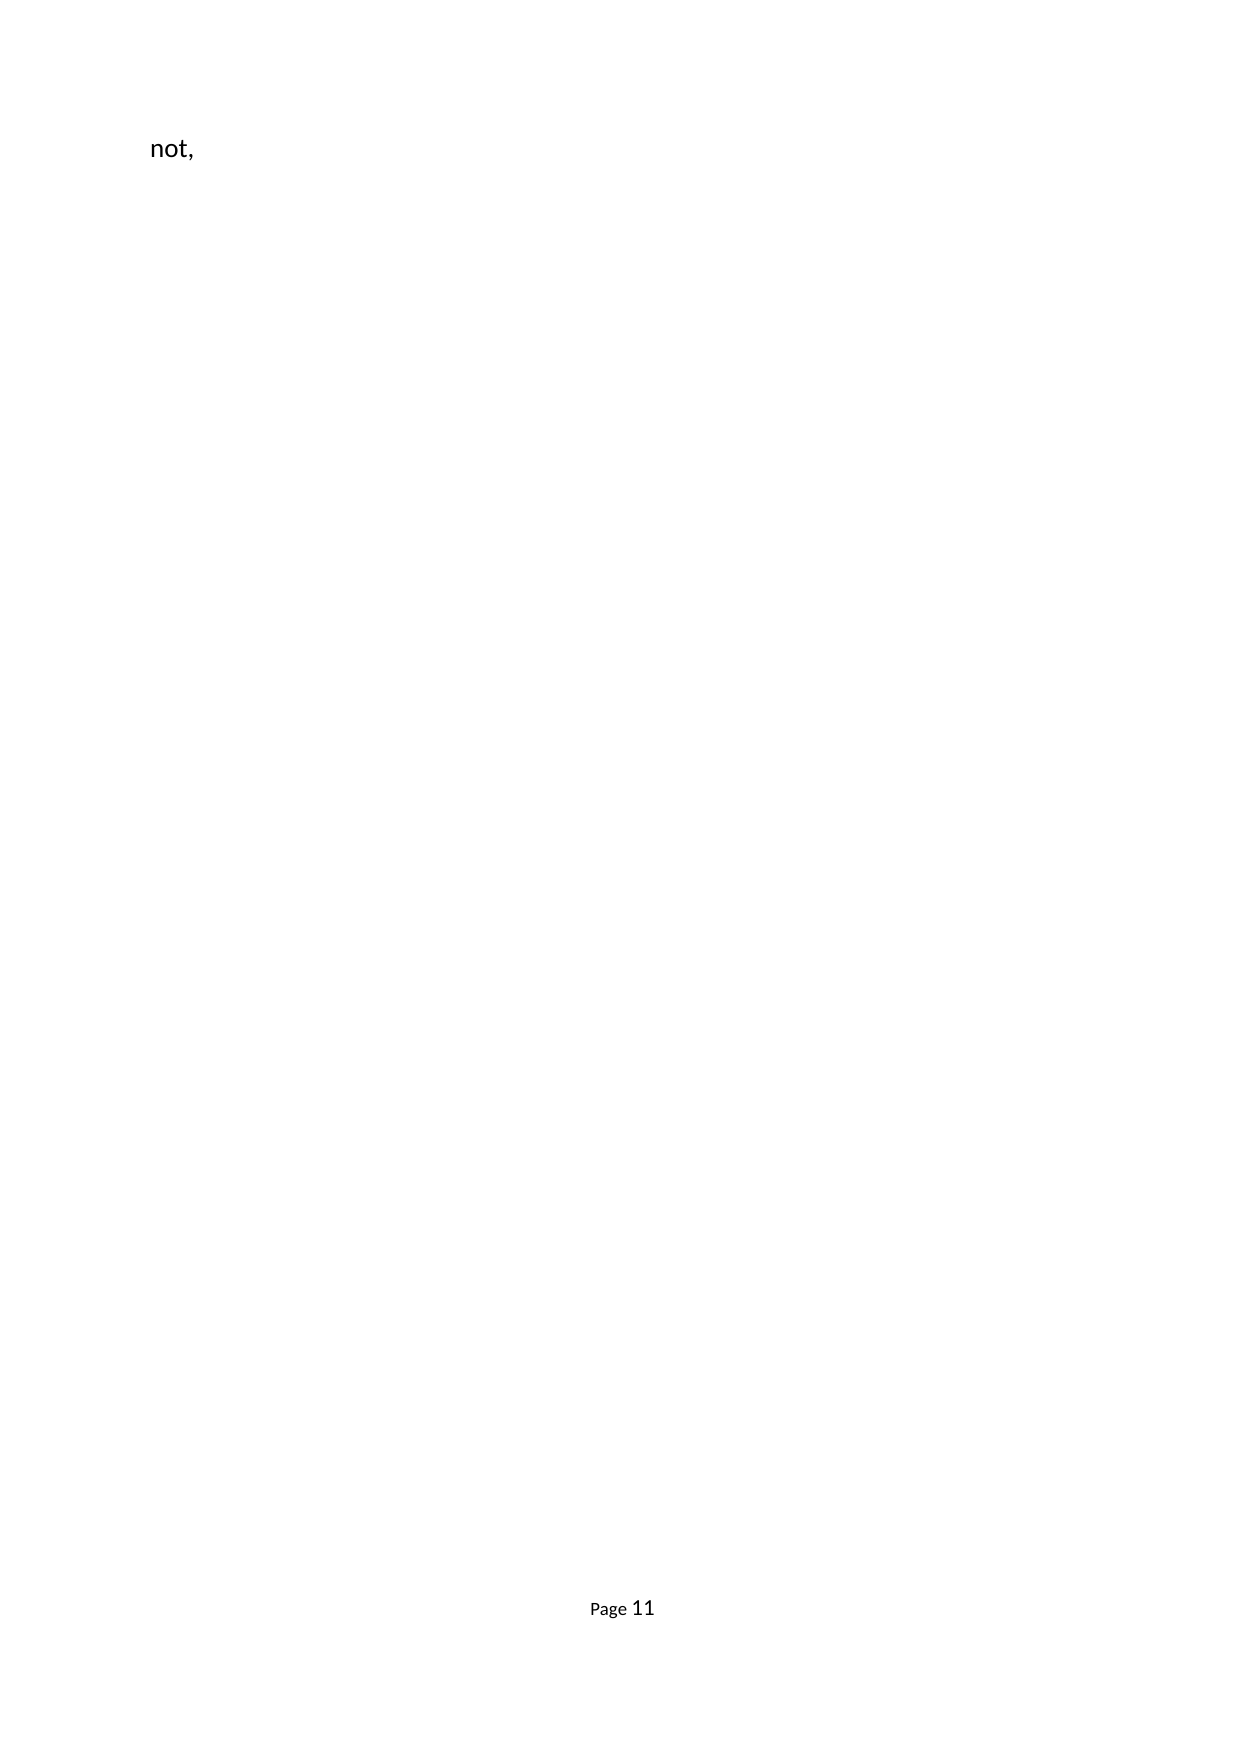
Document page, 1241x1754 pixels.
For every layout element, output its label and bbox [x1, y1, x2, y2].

list [150, 131, 1082, 164]
